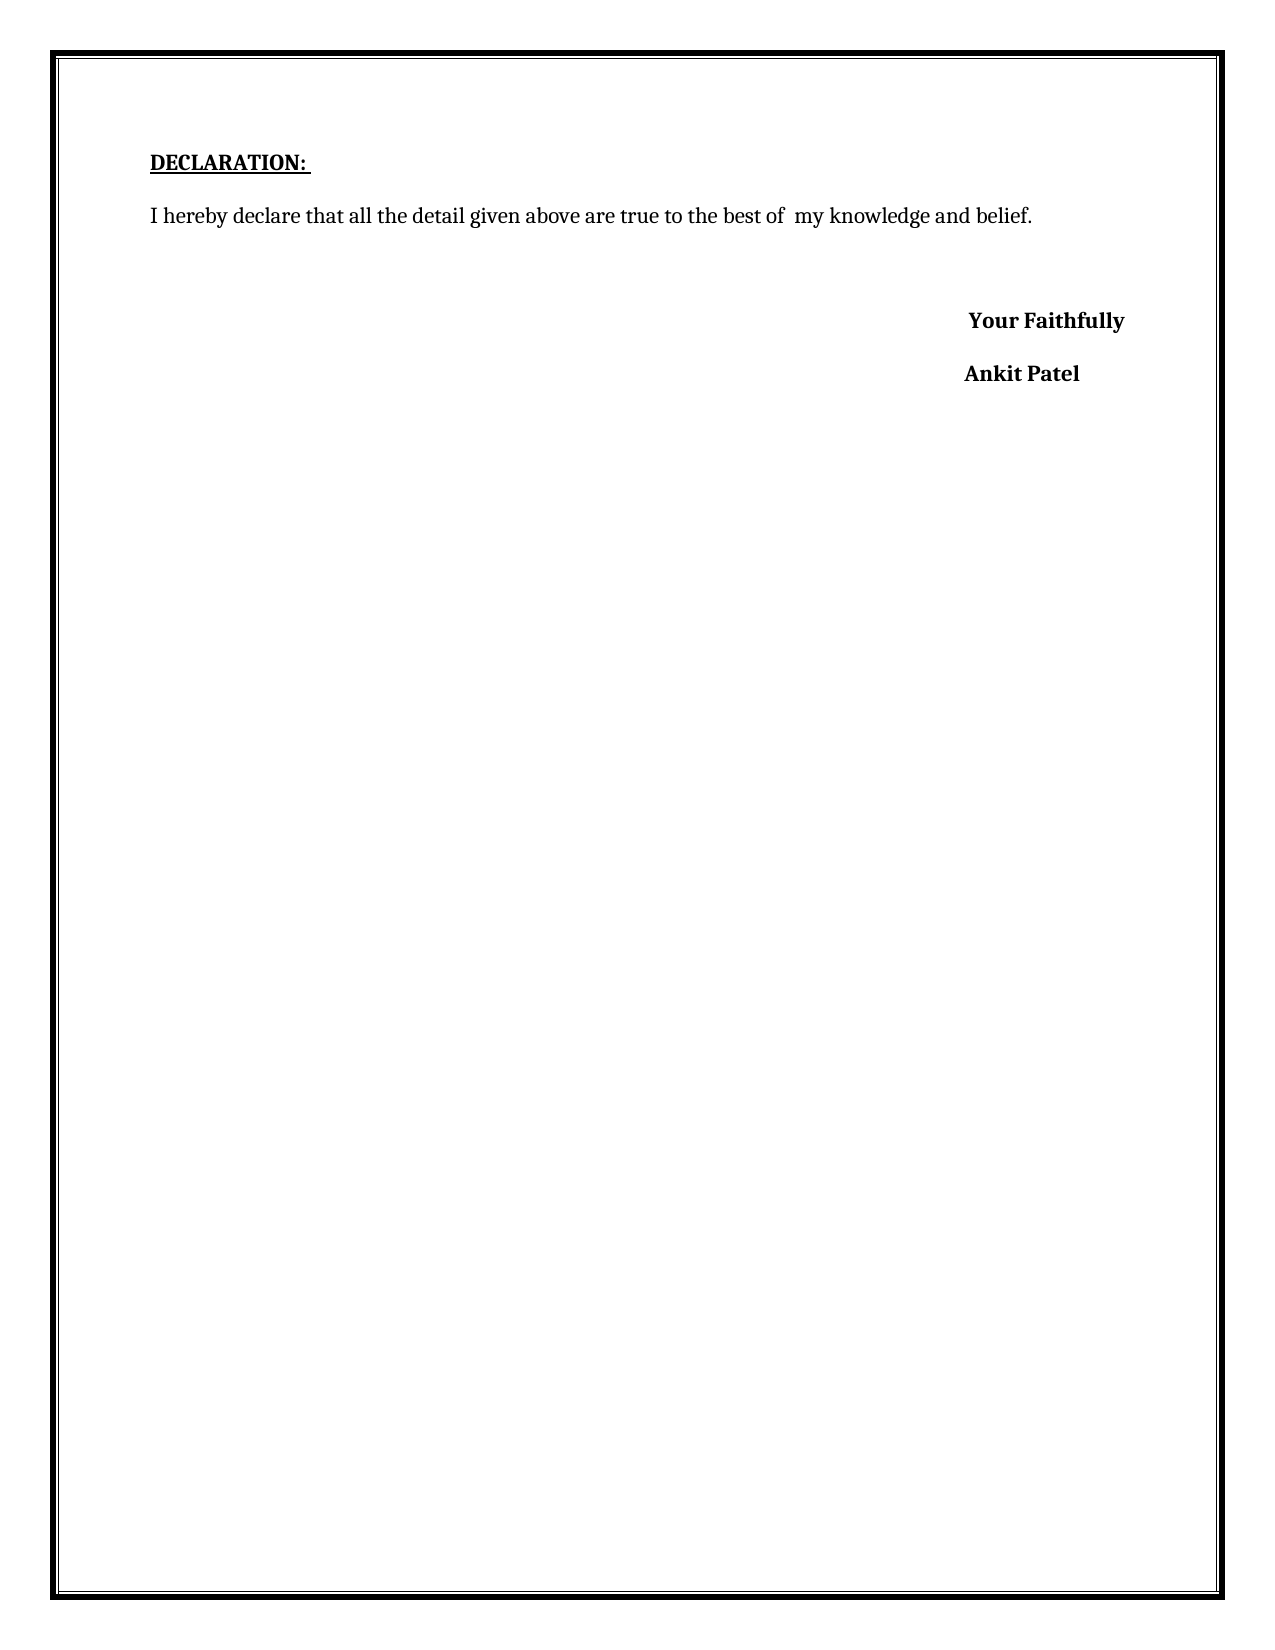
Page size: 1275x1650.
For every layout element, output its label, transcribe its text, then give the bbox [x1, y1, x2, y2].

text Ankit Patel [150, 361, 1125, 387]
text I hereby declare that all the detail given above are true to the best of my knowledge and belief. [150, 203, 1125, 229]
text Your Faithfully [150, 308, 1125, 334]
text DECLARATION: [150, 150, 1125, 176]
